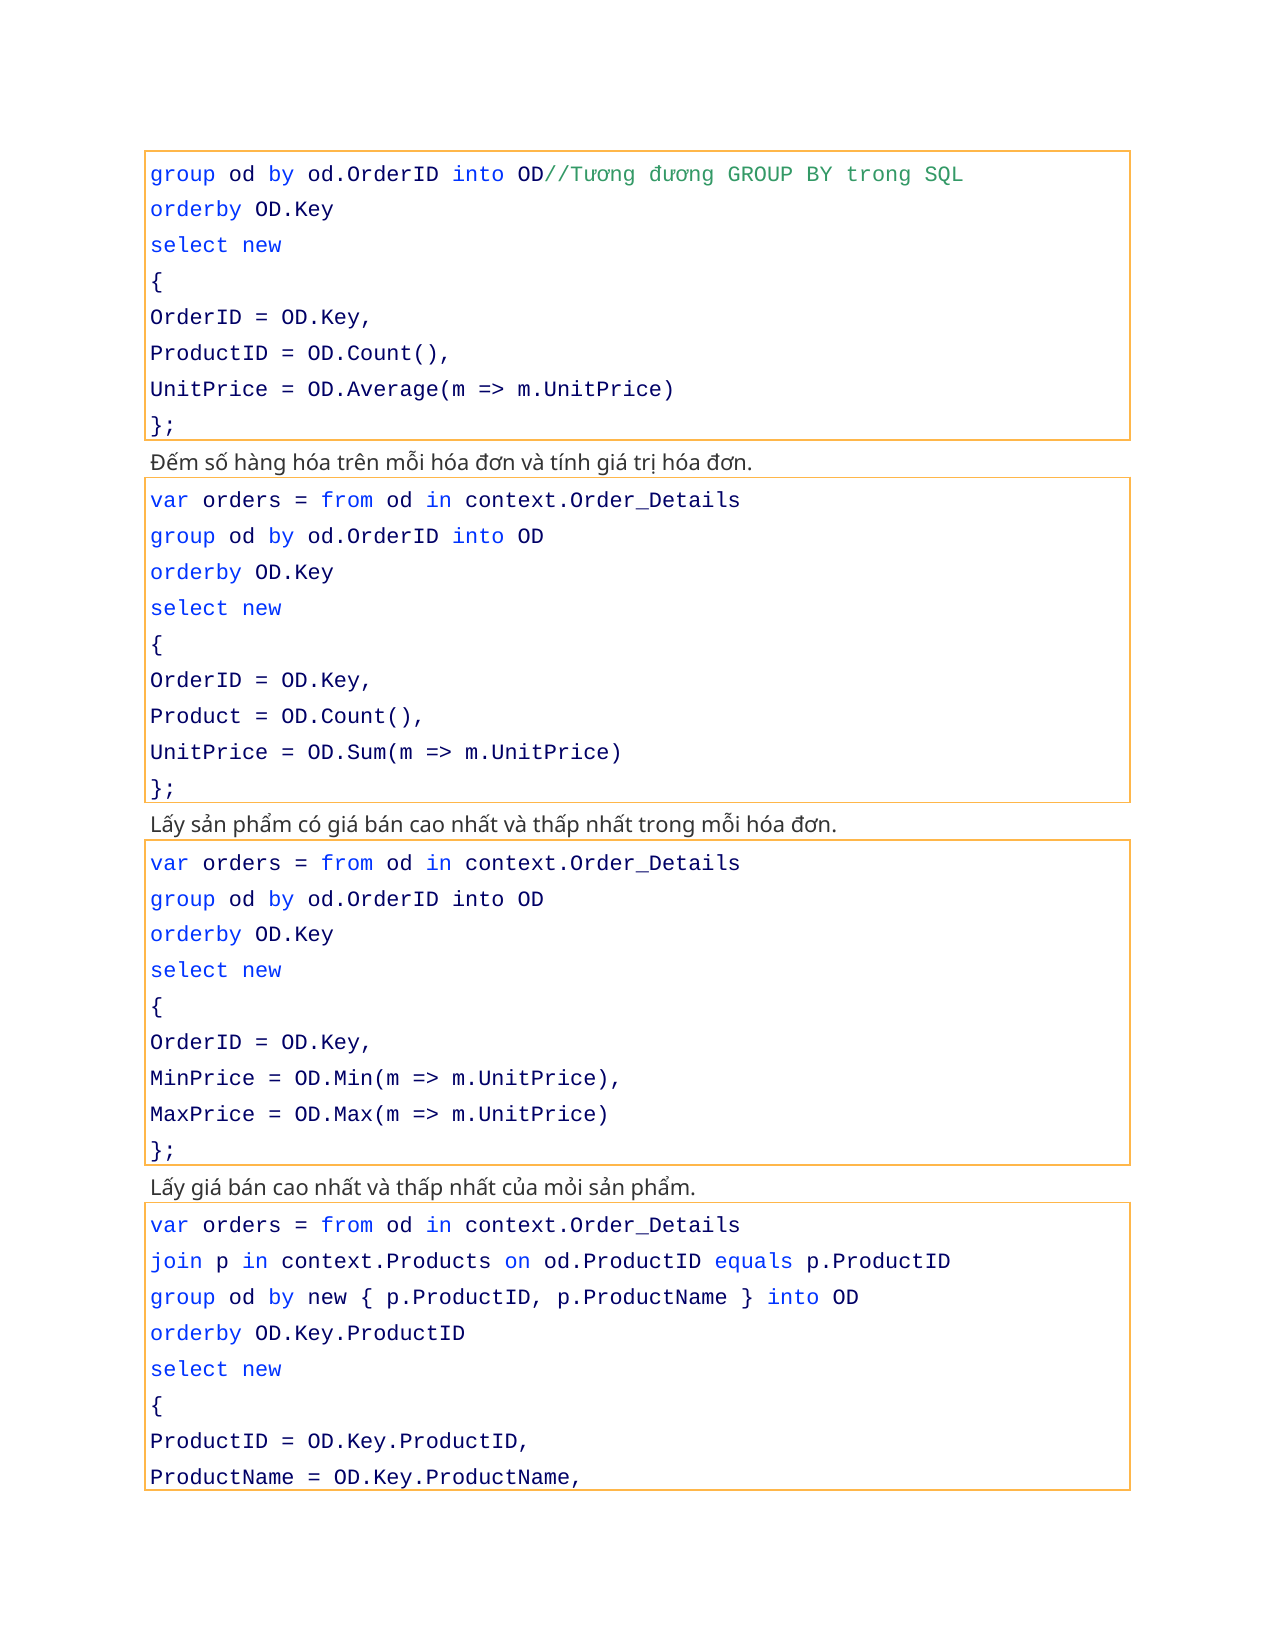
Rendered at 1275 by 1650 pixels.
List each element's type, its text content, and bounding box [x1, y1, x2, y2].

text var orders = from od in context.Order_Details [146, 1203, 1129, 1239]
text }; [146, 764, 1129, 802]
text UnitPrice = OD.Sum(m => m.UnitPrice) [150, 730, 1125, 764]
text { [150, 622, 1125, 658]
text var orders = from od in context.Order_Details [146, 478, 1129, 514]
text ProductName = OD.Key.ProductName, [150, 1455, 1125, 1489]
text orderby OD.Key [150, 187, 1125, 223]
text Lấy sản phẩm có giá bán cao nhất và thấp nhất trong mỗi hóa đơn. [150, 803, 1125, 839]
text group od by od.OrderID into OD [150, 877, 1125, 912]
text select new [150, 223, 1125, 259]
text select new [150, 948, 1125, 984]
text select new [150, 1347, 1125, 1383]
text MaxPrice = OD.Max(m => m.UnitPrice) [150, 1092, 1125, 1127]
text }; [146, 402, 1129, 439]
text ProductID = OD.Count(), [150, 331, 1125, 367]
text ProductID = OD.Key.ProductID, [150, 1419, 1125, 1455]
text Product = OD.Count(), [150, 694, 1125, 730]
text OrderID = OD.Key, [150, 658, 1125, 694]
text join p in context.Products on od.ProductID equals p.ProductID [150, 1239, 1125, 1275]
text { [150, 259, 1125, 295]
text OrderID = OD.Key, [150, 1020, 1125, 1056]
text group od by od.OrderID into OD//Tương đương GROUP BY trong SQL [146, 152, 1129, 187]
text OrderID = OD.Key, [150, 295, 1125, 331]
text Đếm số hàng hóa trên mỗi hóa đơn và tính giá trị hóa đơn. [150, 441, 1125, 477]
text orderby OD.Key [150, 550, 1125, 586]
text UnitPrice = OD.Average(m => m.UnitPrice) [150, 367, 1125, 402]
text Lấy giá bán cao nhất và thấp nhất của mỏi sản phẩm. [150, 1166, 1125, 1202]
text { [150, 1383, 1125, 1419]
text MinPrice = OD.Min(m => m.UnitPrice), [150, 1056, 1125, 1092]
text group od by new { p.ProductID, p.ProductName } into OD [150, 1275, 1125, 1311]
text var orders = from od in context.Order_Details [146, 841, 1129, 877]
text orderby OD.Key [150, 912, 1125, 948]
text group od by od.OrderID into OD [150, 514, 1125, 550]
text { [150, 984, 1125, 1020]
text select new [150, 586, 1125, 622]
text }; [146, 1127, 1129, 1164]
text orderby OD.Key.ProductID [150, 1311, 1125, 1347]
